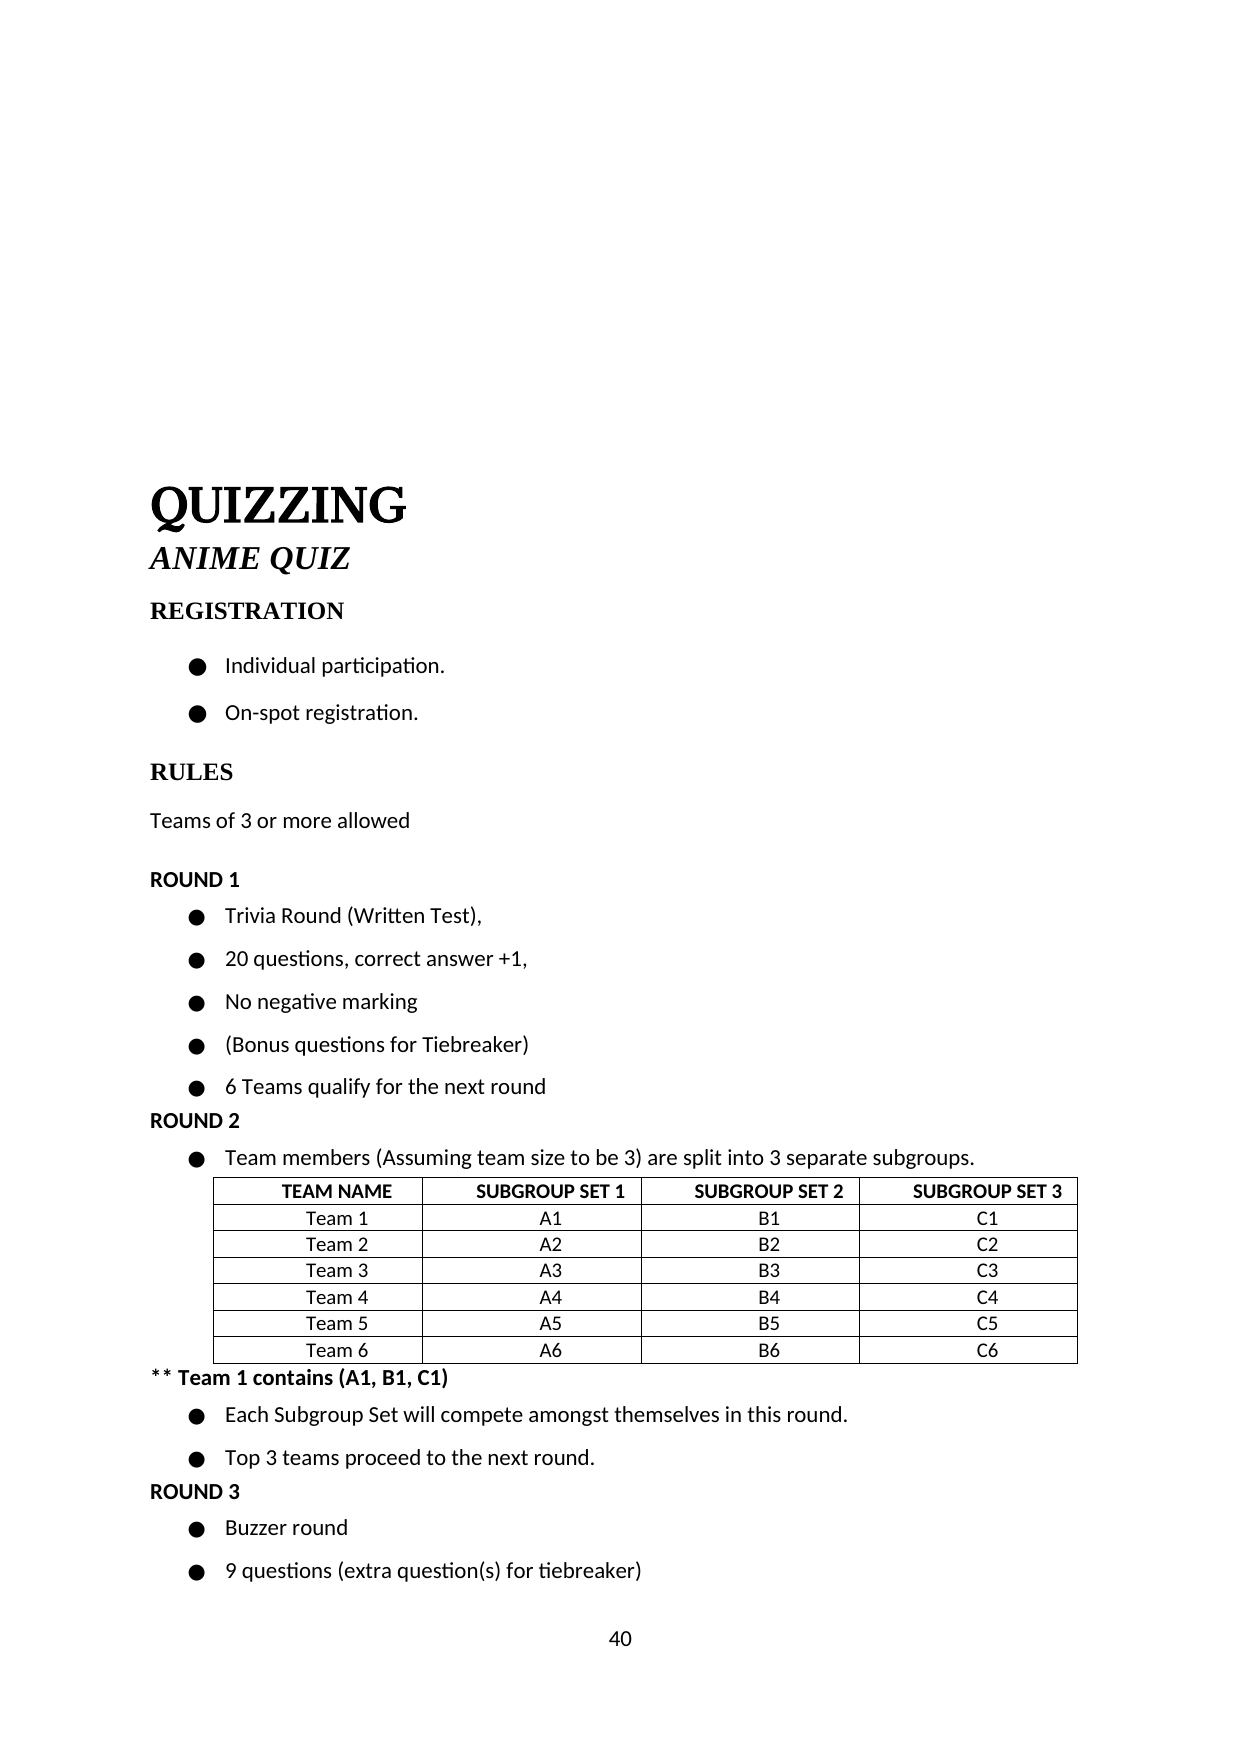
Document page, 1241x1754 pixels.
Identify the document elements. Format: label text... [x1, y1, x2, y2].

subtitle ANIME QUIZ [150, 539, 1090, 577]
text ROUND 1 [150, 865, 1090, 893]
table_cell A4 [423, 1284, 641, 1309]
list Buzzer round [187, 1505, 1090, 1548]
table_cell A2 [423, 1231, 641, 1257]
list 6 Teams qualify for the next round [187, 1064, 1090, 1107]
table_cell Team 3 [214, 1258, 422, 1283]
list No negative marking [187, 978, 1090, 1021]
table_cell Team 2 [214, 1231, 422, 1257]
table_header SUBGROUP SET 1 [423, 1178, 641, 1204]
table_cell Team 1 [214, 1205, 422, 1230]
list Trivia Round (Written Test), [187, 893, 1090, 936]
list Each Subgroup Set will compete amongst themselves in this round. [187, 1392, 1090, 1434]
text ** Team 1 contains (A1, B1, C1) [150, 1363, 1090, 1392]
table_cell B5 [642, 1311, 859, 1336]
list 20 questions, correct answer +1, [187, 936, 1090, 978]
text ROUND 2 [150, 1107, 1090, 1134]
table_cell Team 4 [214, 1284, 422, 1309]
text RULES [150, 757, 1090, 785]
table_cell B2 [642, 1231, 859, 1257]
table_cell A3 [423, 1258, 641, 1283]
table_cell A1 [423, 1205, 641, 1230]
table_cell B4 [642, 1284, 859, 1309]
list Team members (Assuming team size to be 3) are split into 3 separate subgroups. [187, 1134, 1090, 1177]
table_cell C6 [860, 1337, 1077, 1362]
list 9 questions (extra question(s) for tiebreaker) [187, 1548, 1090, 1590]
list On-spot registration. [187, 686, 1090, 733]
table_cell B6 [642, 1337, 859, 1362]
text ROUND 3 [150, 1477, 1090, 1505]
table_header SUBGROUP SET 3 [860, 1178, 1077, 1204]
table_cell C4 [860, 1284, 1077, 1309]
table_cell A6 [423, 1337, 641, 1362]
table_cell B1 [642, 1205, 859, 1230]
table_cell C5 [860, 1311, 1077, 1336]
table_cell B3 [642, 1258, 859, 1283]
table_cell A5 [423, 1311, 641, 1336]
list Individual participation. [187, 639, 1090, 686]
table_cell C3 [860, 1258, 1077, 1283]
table_cell C1 [860, 1205, 1077, 1230]
subtitle QUIZZING [150, 476, 1090, 534]
text REGISTRATION [150, 596, 1090, 625]
table_header SUBGROUP SET 2 [642, 1178, 859, 1204]
table_cell C2 [860, 1231, 1077, 1257]
list (Bonus questions for Tiebreaker) [187, 1021, 1090, 1064]
list Top 3 teams proceed to the next round. [187, 1434, 1090, 1477]
table_cell Team 6 [214, 1337, 422, 1362]
table_cell Team 5 [214, 1311, 422, 1336]
table_header TEAM NAME [214, 1178, 422, 1204]
text Teams of 3 or more allowed [150, 806, 1090, 834]
